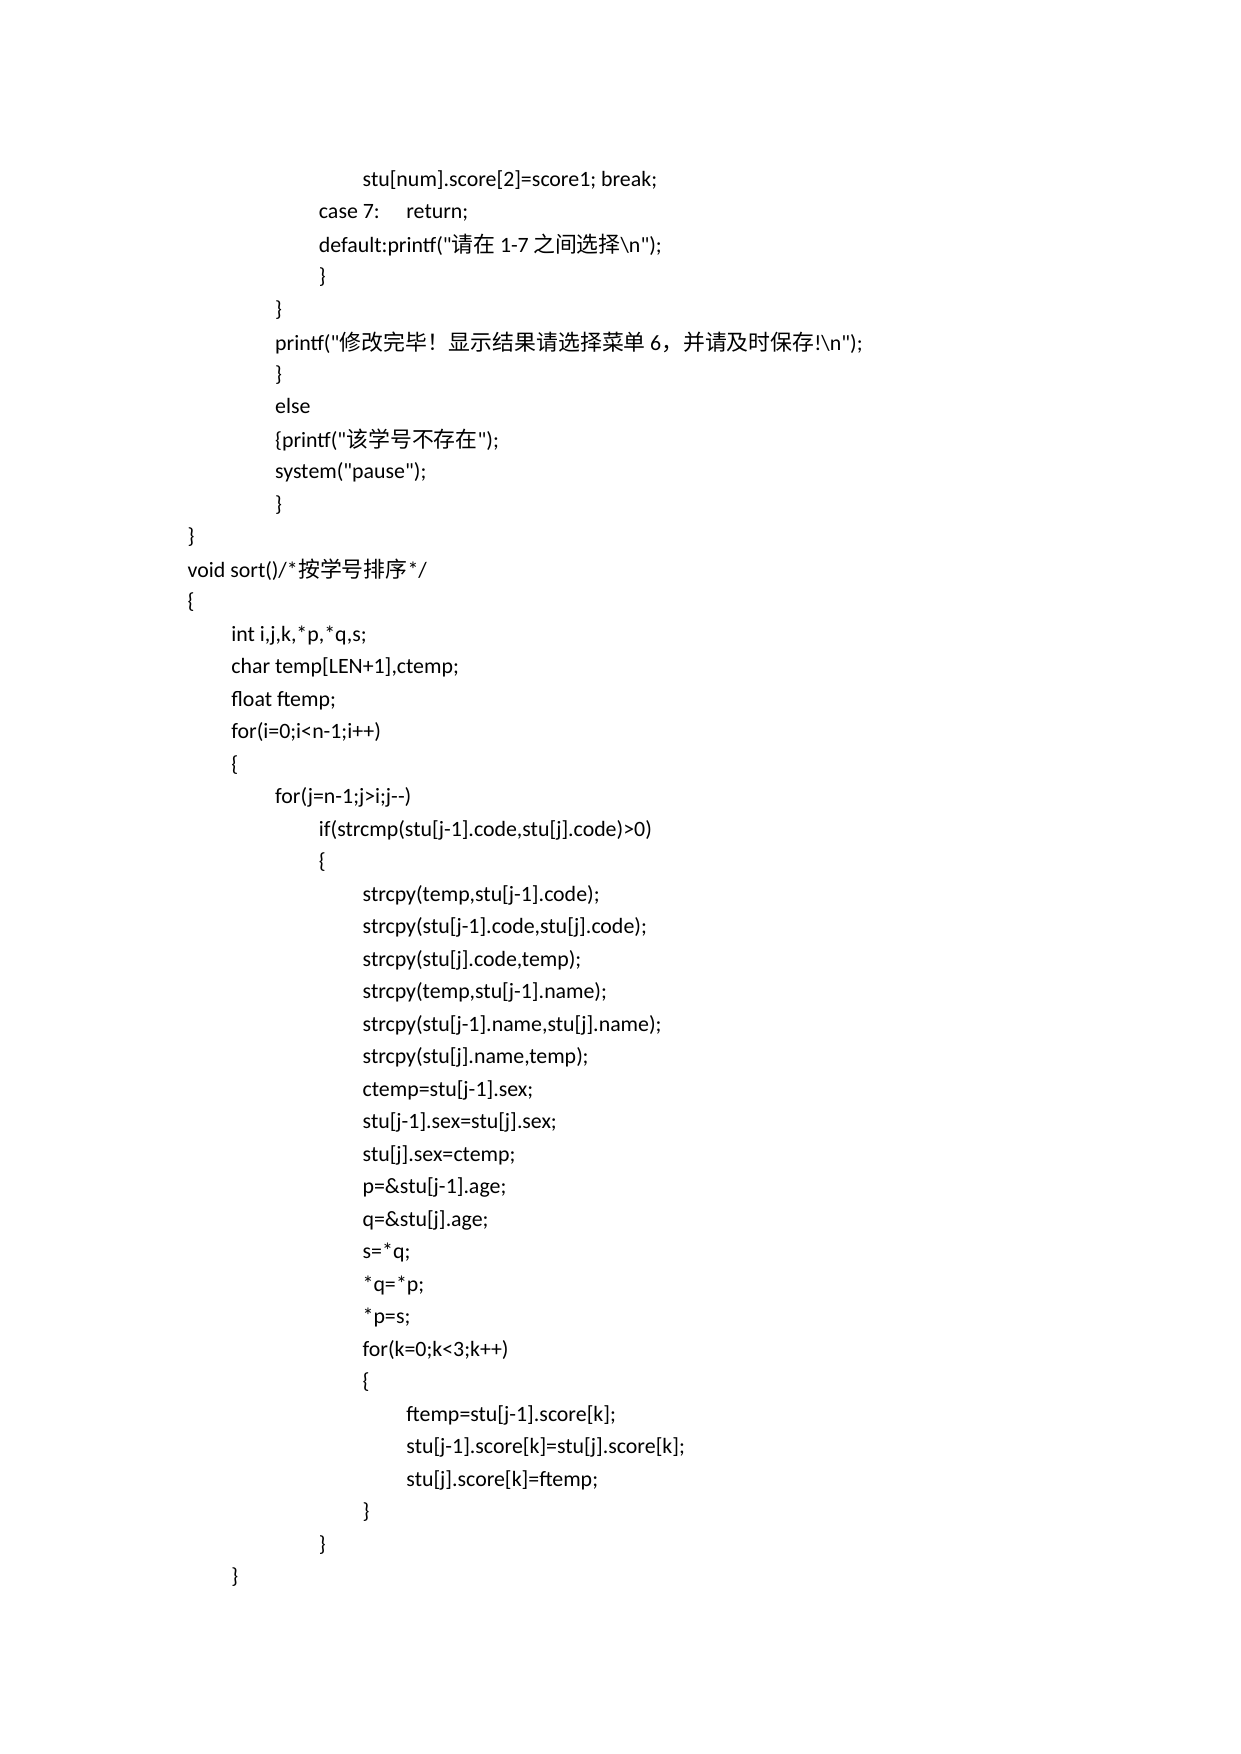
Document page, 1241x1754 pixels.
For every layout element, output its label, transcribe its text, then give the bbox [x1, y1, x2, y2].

text printf("修改完毕！显示结果请选择菜单6，并请及时保存!\n"); [187, 324, 1053, 357]
text p=&stu[j-1].age; [187, 1169, 1053, 1202]
text } [187, 292, 1053, 324]
text *q=*p; [187, 1267, 1053, 1299]
text for(j=n-1;j>i;j--) [187, 779, 1053, 812]
text if(strcmp(stu[j-1].code,stu[j].code)>0) [187, 812, 1053, 844]
text {printf("该学号不存在"); [187, 422, 1053, 454]
text strcpy(stu[j-1].code,stu[j].code); [187, 909, 1053, 942]
text { [187, 584, 1053, 617]
text else [187, 389, 1053, 422]
text q=&stu[j].age; [187, 1202, 1053, 1234]
text { [187, 747, 1053, 779]
text system("pause"); [187, 454, 1053, 487]
text ctemp=stu[j-1].sex; [187, 1072, 1053, 1104]
text stu[num].score[2]=score1; break; [187, 162, 1053, 194]
text strcpy(stu[j-1].name,stu[j].name); [187, 1007, 1053, 1039]
text char temp[LEN+1],ctemp; [187, 649, 1053, 682]
text } [187, 1559, 1053, 1592]
text for(k=0;k<3;k++) [187, 1332, 1053, 1364]
text strcpy(temp,stu[j-1].code); [187, 877, 1053, 909]
text stu[j-1].sex=stu[j].sex; [187, 1104, 1053, 1137]
text { [187, 1364, 1053, 1397]
text strcpy(stu[j].code,temp); [187, 942, 1053, 974]
text strcpy(temp,stu[j-1].name); [187, 974, 1053, 1007]
text } [187, 1494, 1053, 1527]
text ftemp=stu[j-1].score[k]; [187, 1397, 1053, 1429]
text } [187, 519, 1053, 552]
text } [187, 487, 1053, 519]
text strcpy(stu[j].name,temp); [187, 1039, 1053, 1072]
text stu[j].score[k]=ftemp; [187, 1462, 1053, 1494]
text } [187, 1527, 1053, 1559]
text stu[j].sex=ctemp; [187, 1137, 1053, 1169]
text } [187, 357, 1053, 389]
text void sort()/*按学号排序*/ [187, 552, 1053, 584]
text } [187, 259, 1053, 292]
text int i,j,k,*p,*q,s; [187, 617, 1053, 649]
text for(i=0;i<n-1;i++) [187, 714, 1053, 747]
text float ftemp; [187, 682, 1053, 714]
text *p=s; [187, 1299, 1053, 1332]
text { [187, 844, 1053, 877]
text default:printf("请在1-7之间选择\n"); [187, 227, 1053, 259]
text s=*q; [187, 1234, 1053, 1267]
text case 7: return; [187, 194, 1053, 227]
text stu[j-1].score[k]=stu[j].score[k]; [187, 1429, 1053, 1462]
